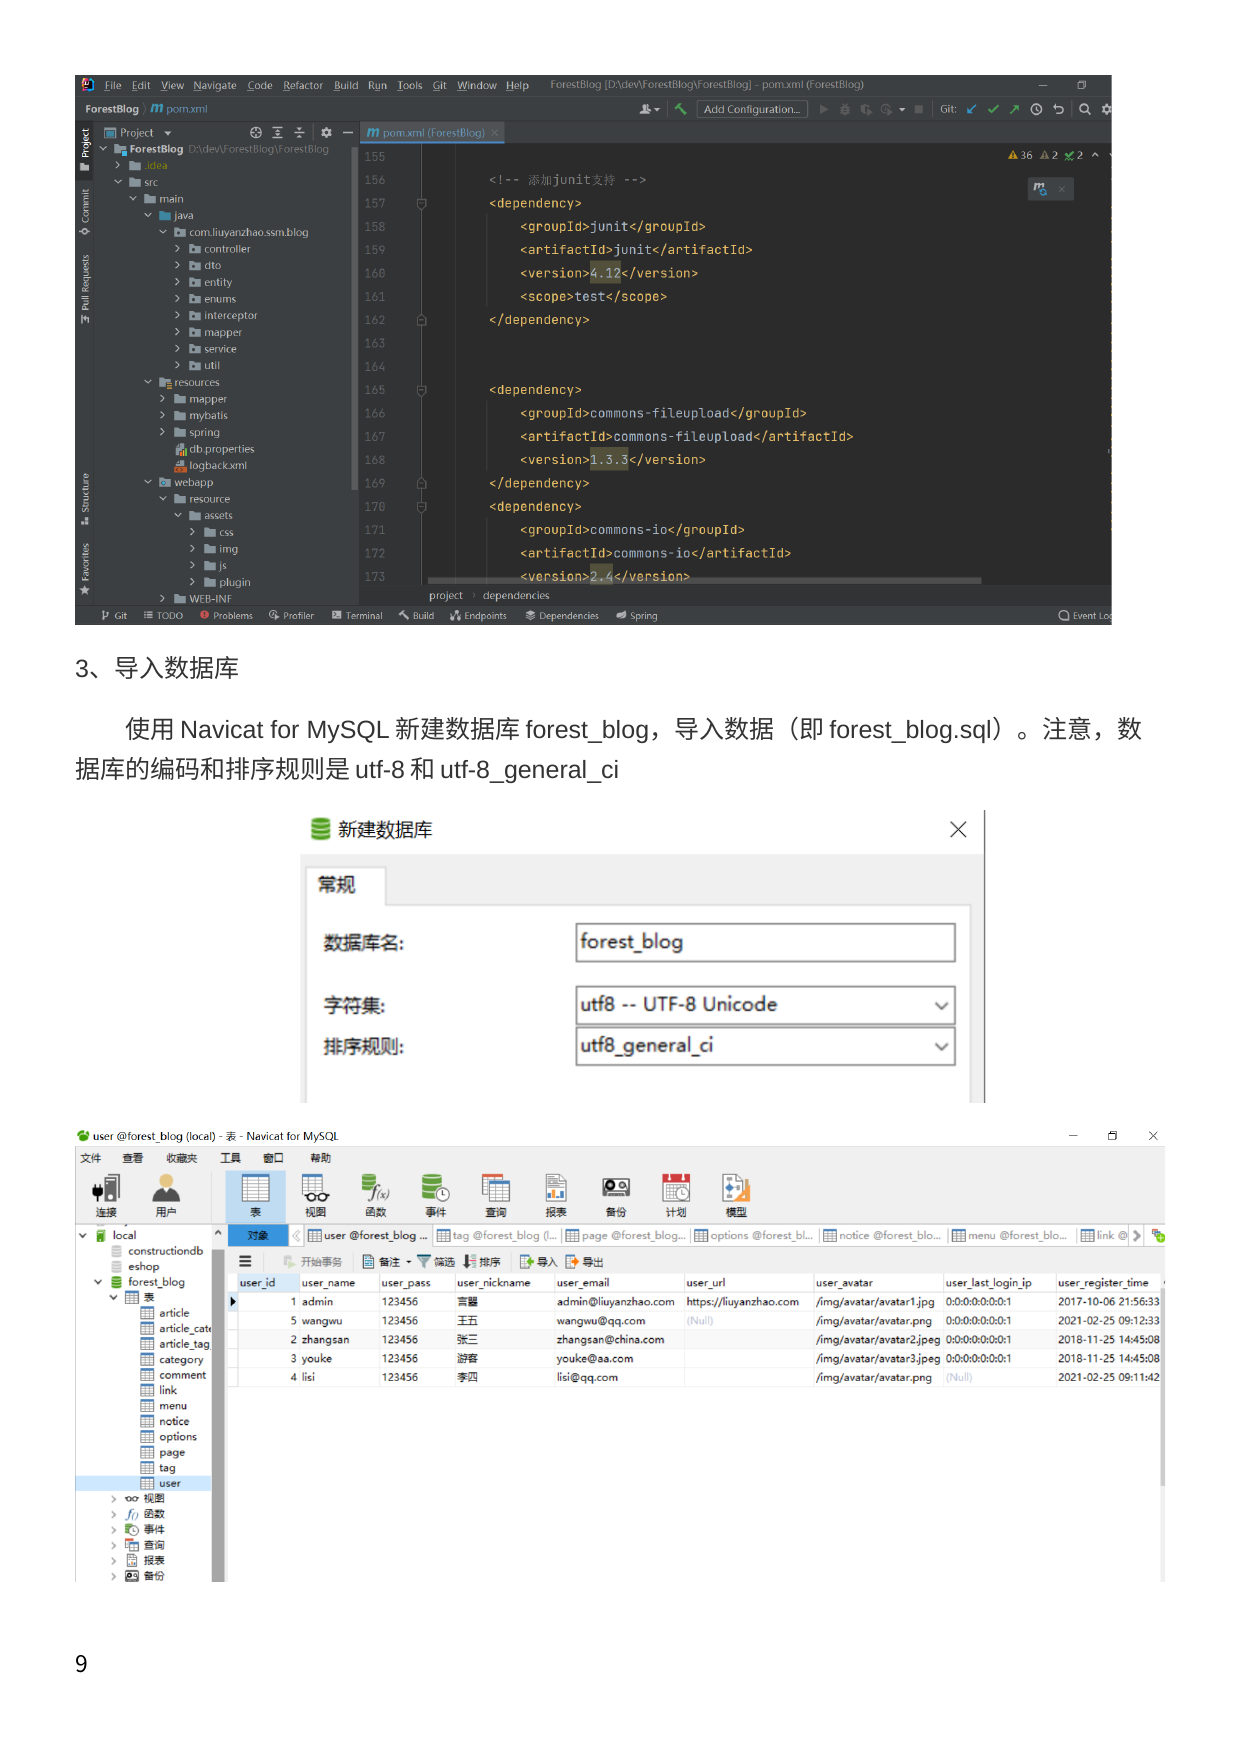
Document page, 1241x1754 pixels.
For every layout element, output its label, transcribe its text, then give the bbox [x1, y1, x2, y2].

text 使用Navicat for MySQL新建数据库 forest_blog，导入数据（即forest_blog.sql）。注意，数据库的编码和排序规则是utf-8和utf-8_general_ci [75, 709, 1165, 786]
picture [300, 810, 986, 1103]
picture [75, 1126, 1166, 1582]
text 3、导入数据库 [75, 649, 1165, 685]
picture [75, 75, 1112, 625]
